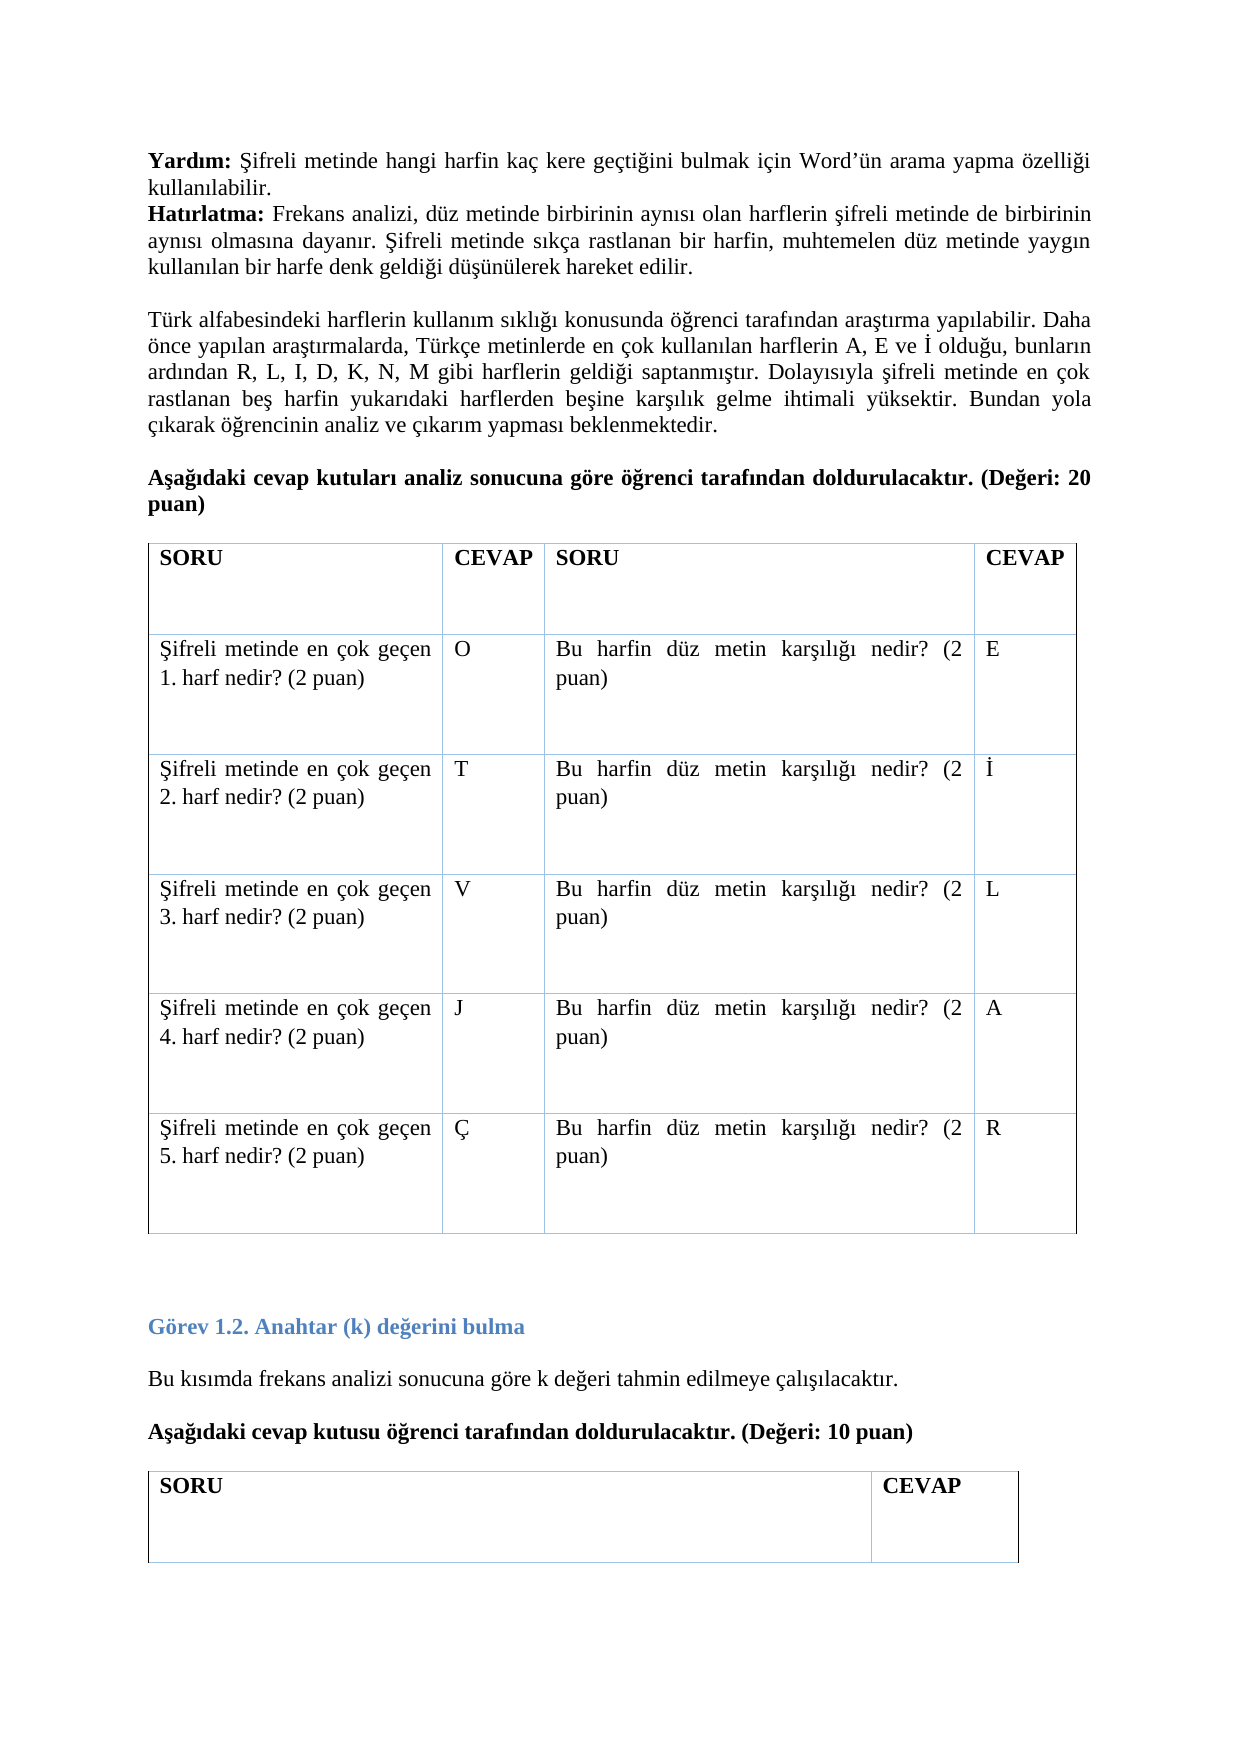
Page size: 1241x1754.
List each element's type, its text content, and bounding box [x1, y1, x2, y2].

table_cell Şifreli metinde en çok geçen 1. harf nedir? (2 puan) [149, 635, 442, 754]
table_cell T [443, 755, 544, 873]
table_cell İ [975, 755, 1076, 873]
table_cell E [975, 635, 1076, 754]
table_cell Şifreli metinde en çok geçen 5. harf nedir? (2 puan) [149, 1114, 442, 1233]
table_cell Bu harfin düz metin karşılığı nedir? (2 puan) [545, 755, 974, 873]
text Aşağıdaki cevap kutuları analiz sonucuna göre öğrenci tarafından doldurulacaktır. (Değeri: 20 puan) [148, 464, 1093, 517]
text Bu kısımda frekans analizi sonucuna göre k değeri tahmin edilmeye çalışılacaktır. [148, 1365, 1093, 1392]
table_cell Bu harfin düz metin karşılığı nedir? (2 puan) [545, 635, 974, 754]
table_header CEVAP [443, 544, 544, 634]
table_cell L [975, 875, 1076, 993]
table_cell Bu harfin düz metin karşılığı nedir? (2 puan) [545, 1114, 974, 1233]
text Görev 1.2. Anahtar (k) değerini bulma [148, 1313, 1093, 1339]
text Yardım: Şifreli metinde hangi harfin kaç kere geçtiğini bulmak için Word’ün arama yapma özelliği kullanılabilir. [148, 148, 1093, 200]
table_header CEVAP [975, 544, 1076, 634]
table_header SORU [149, 544, 442, 634]
table_cell V [443, 875, 544, 993]
table_cell Bu harfin düz metin karşılığı nedir? (2 puan) [545, 875, 974, 993]
table_header SORU [545, 544, 974, 634]
table_cell Şifreli metinde en çok geçen 3. harf nedir? (2 puan) [149, 875, 442, 993]
table_header CEVAP [872, 1472, 1018, 1562]
text Hatırlatma: Frekans analizi, düz metinde birbirinin aynısı olan harflerin şifreli metinde de birbirinin aynısı olmasına dayanır. Şifreli metinde sıkça rastlanan bir harfin, muhtemelen düz metinde yaygın kullanılan bir harfe denk geldiği düşünülerek hareket edilir. [148, 200, 1093, 279]
table_cell R [975, 1114, 1076, 1233]
table_header SORU [149, 1472, 871, 1562]
table_cell Ç [443, 1114, 544, 1233]
table_cell Bu harfin düz metin karşılığı nedir? (2 puan) [545, 994, 974, 1113]
table_cell Şifreli metinde en çok geçen 2. harf nedir? (2 puan) [149, 755, 442, 873]
table_cell O [443, 635, 544, 754]
text Aşağıdaki cevap kutusu öğrenci tarafından doldurulacaktır. (Değeri: 10 puan) [148, 1418, 1093, 1444]
text Türk alfabesindeki harflerin kullanım sıklığı konusunda öğrenci tarafından araştırma yapılabilir. Daha önce yapılan araştırmalarda, Türkçe metinlerde en çok kullanılan harflerin A, E ve İ olduğu, bunların ardından R, L, I, D, K, N, M gibi harflerin geldiği saptanmıştır. Dolayısıyla şifreli metinde en çok rastlanan beş harfin yukarıdaki harflerden beşine karşılık gelme ihtimali yüksektir. Bundan yola çıkarak öğrencinin analiz ve çıkarım yapması beklenmektedir. [148, 306, 1093, 437]
table_cell J [443, 994, 544, 1113]
table_cell A [975, 994, 1076, 1113]
table_cell Şifreli metinde en çok geçen 4. harf nedir? (2 puan) [149, 994, 442, 1113]
